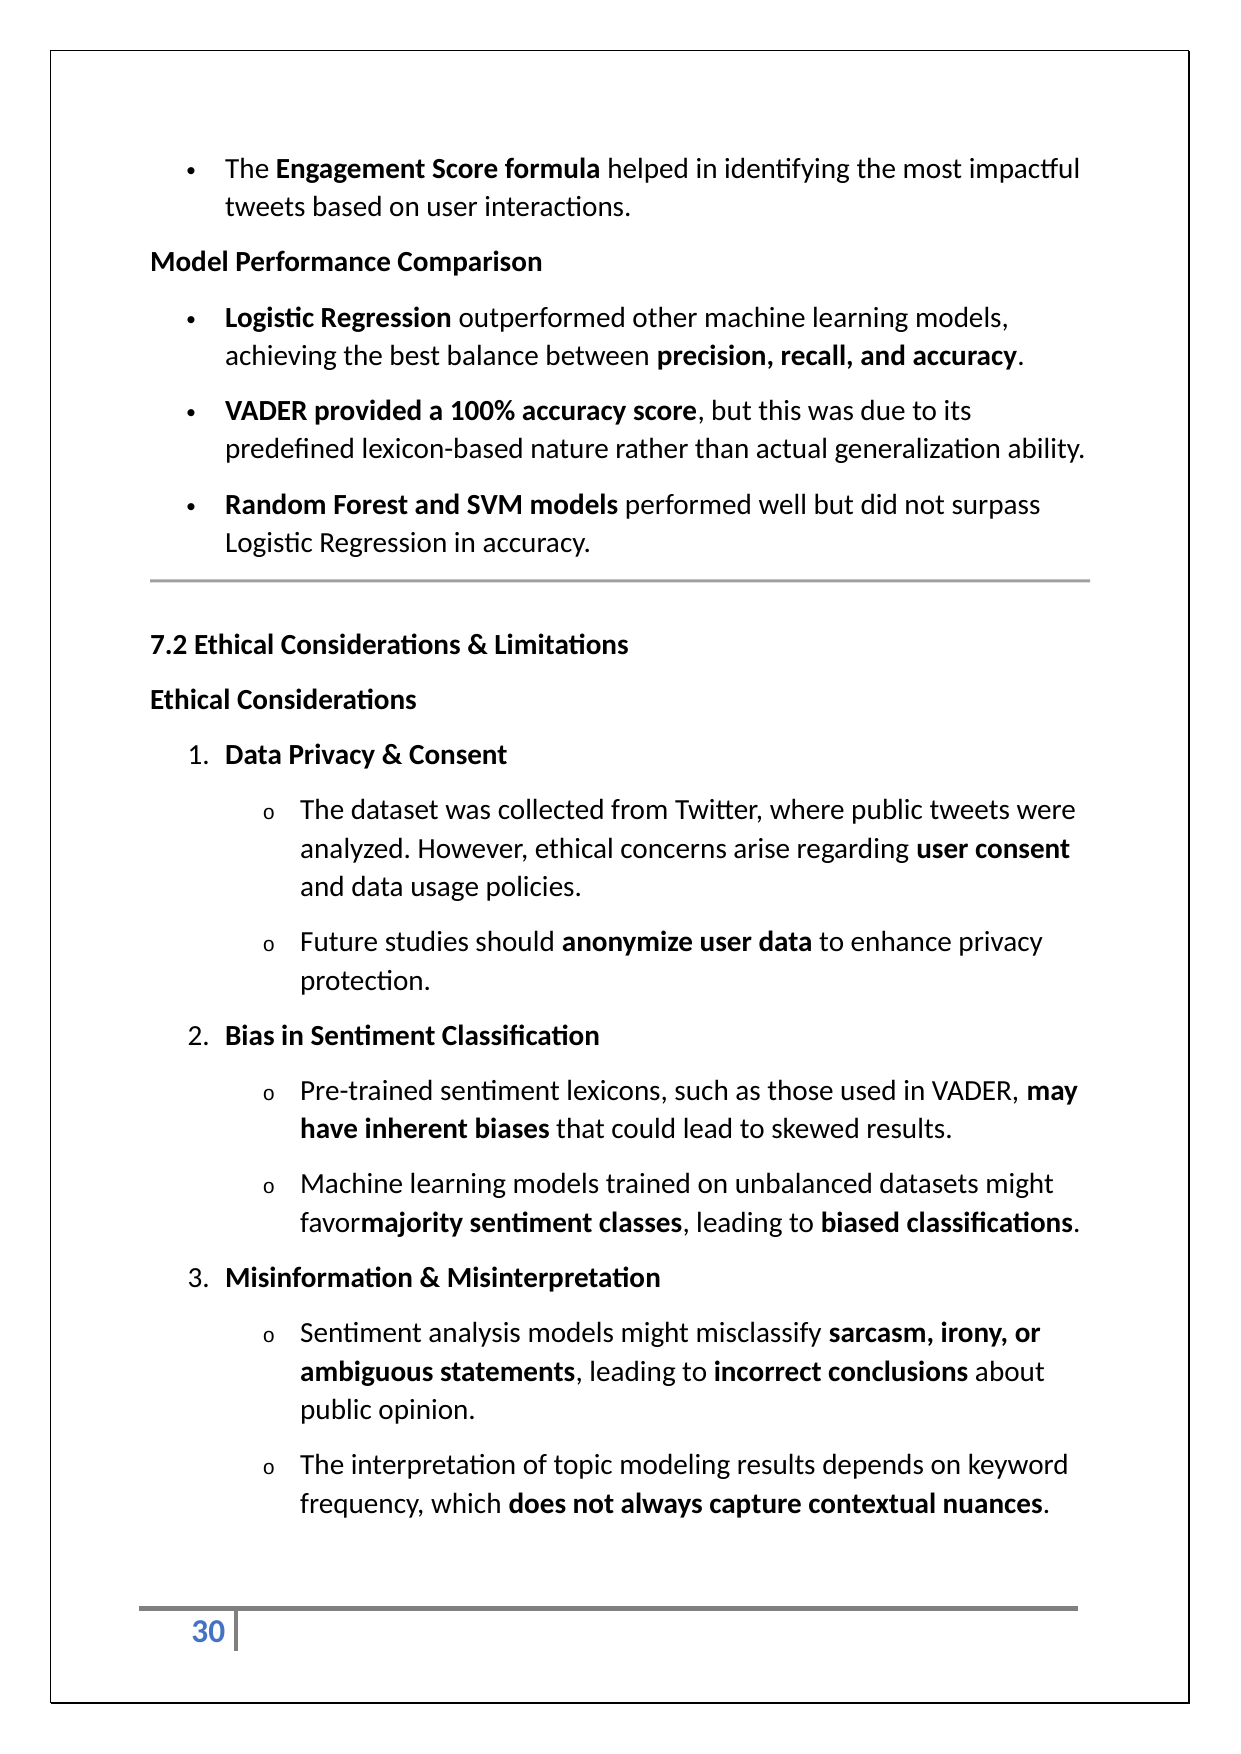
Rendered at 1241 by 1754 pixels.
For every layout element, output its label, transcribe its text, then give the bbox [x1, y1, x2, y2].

list Pre-trained sentiment lexicons, such as those used in VADER, may have inherent biases that could lead to skewed results. [262, 1072, 1089, 1146]
text 7.2 Ethical Considerations & Limitations [150, 626, 1089, 662]
list Machine learning models trained on unbalanced datasets might favormajority sentiment classes, leading to biased classifications. [262, 1166, 1089, 1240]
list Misinformation & Misinterpretation [187, 1259, 1089, 1295]
list The Engagement Score formula helped in identifying the most impactful tweets based on user interactions. [187, 150, 1089, 224]
list Bias in Sentiment Classification [187, 1017, 1089, 1053]
list Future studies should anonymize user data to enhance privacy protection. [262, 923, 1089, 997]
list VADER provided a 100% accuracy score, but this was due to its predefined lexicon-based nature rather than actual generalization ability. [187, 392, 1089, 466]
list Data Privacy & Consent [187, 736, 1089, 772]
list The dataset was collected from Twitter, where public tweets were analyzed. However, ethical concerns arise regarding user consent and data usage policies. [262, 791, 1089, 904]
list Random Forest and SVM models performed well but did not surpass Logistic Regression in accuracy. [187, 486, 1089, 560]
text Model Performance Comparison [150, 243, 1089, 279]
list The interpretation of topic modeling results depends on keyword frequency, which does not always capture contextual nuances. [262, 1446, 1089, 1520]
list Sentiment analysis models might misclassify sarcasm, irony, or ambiguous statements, leading to incorrect conclusions about public opinion. [262, 1314, 1089, 1427]
text Ethical Considerations [150, 681, 1089, 717]
list Logistic Regression outperformed other machine learning models, achieving the best balance between precision, recall, and accuracy. [187, 299, 1089, 373]
